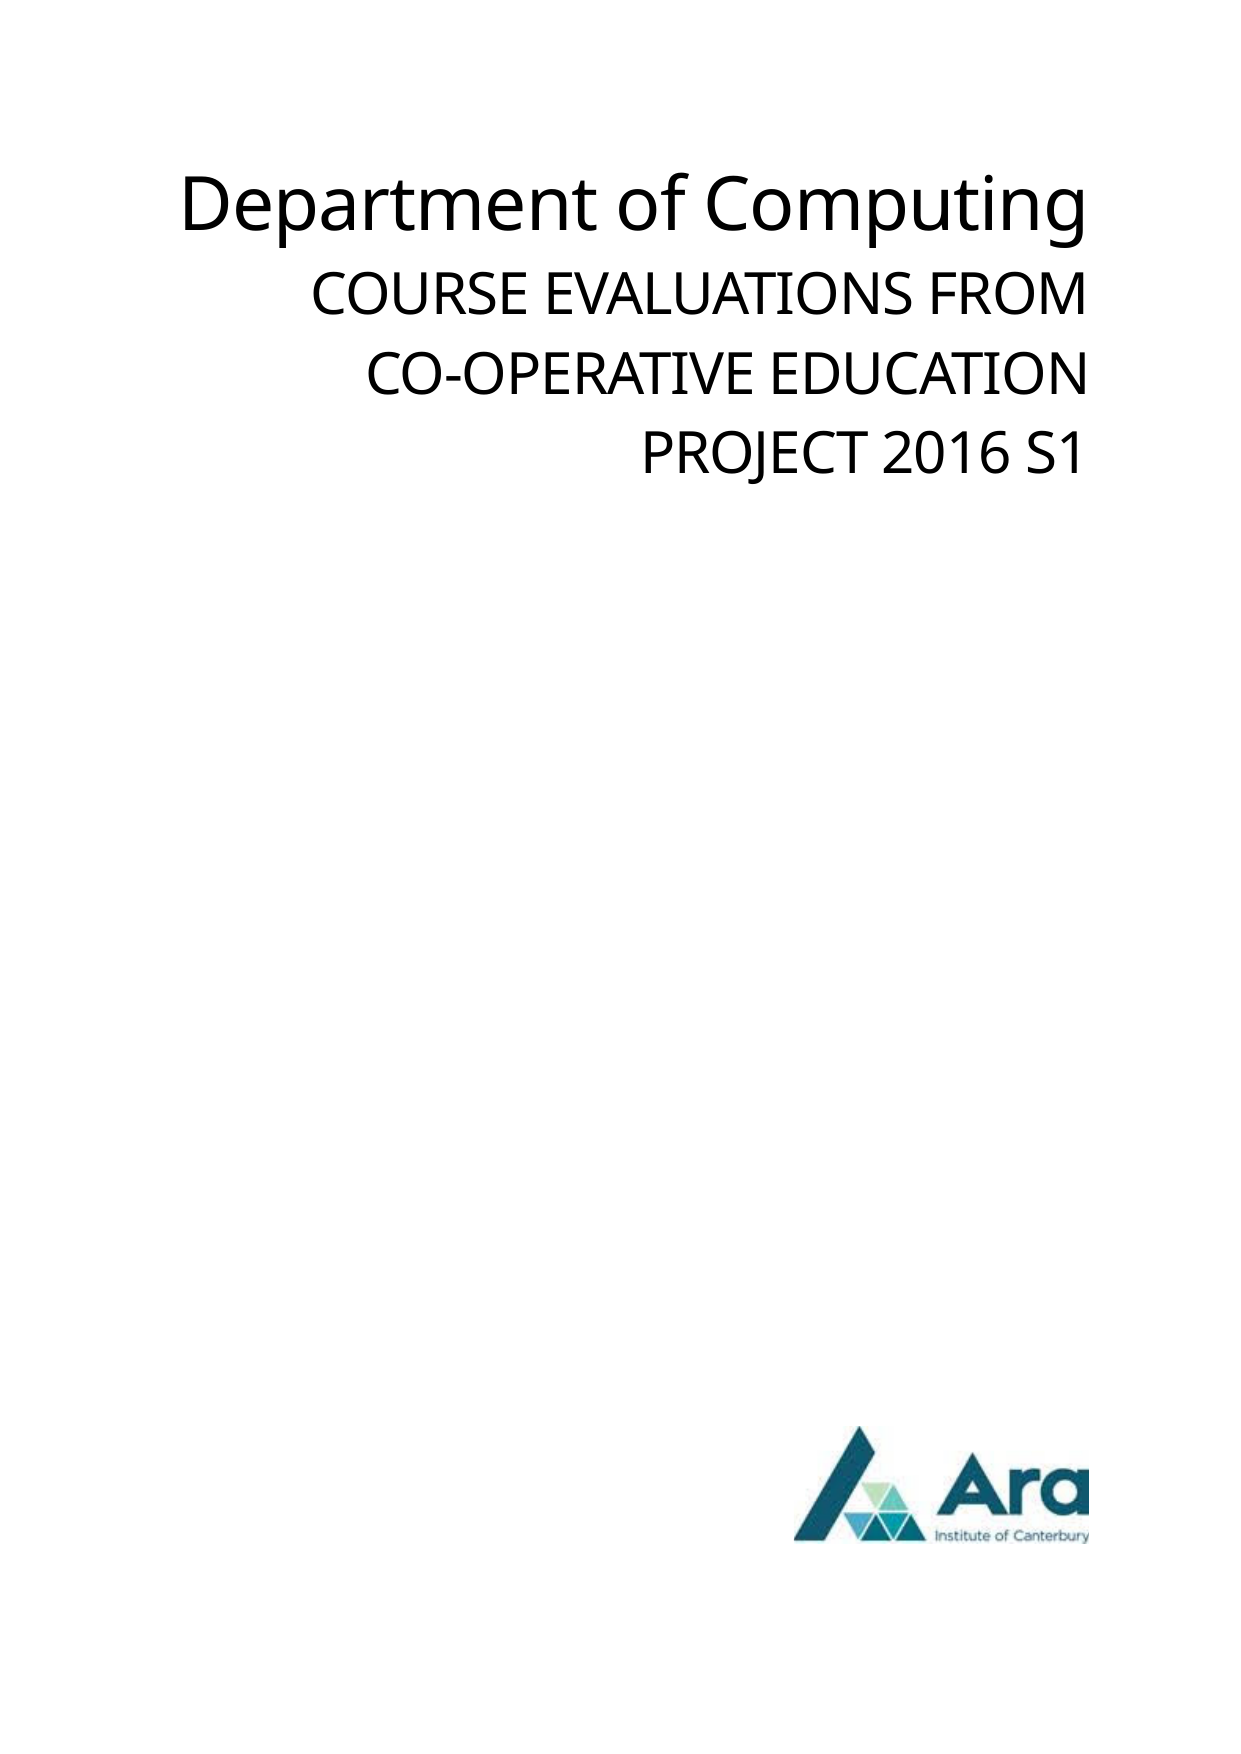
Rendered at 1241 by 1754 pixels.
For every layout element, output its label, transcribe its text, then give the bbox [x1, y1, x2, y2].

title CO-OPERATIVE EDUCATION PROJECT 2016 S1 [150, 332, 1090, 491]
title Department of Computing [150, 150, 1090, 252]
picture [793, 1426, 1089, 1544]
title COURSE EVALUATIONS FROM [150, 252, 1090, 332]
